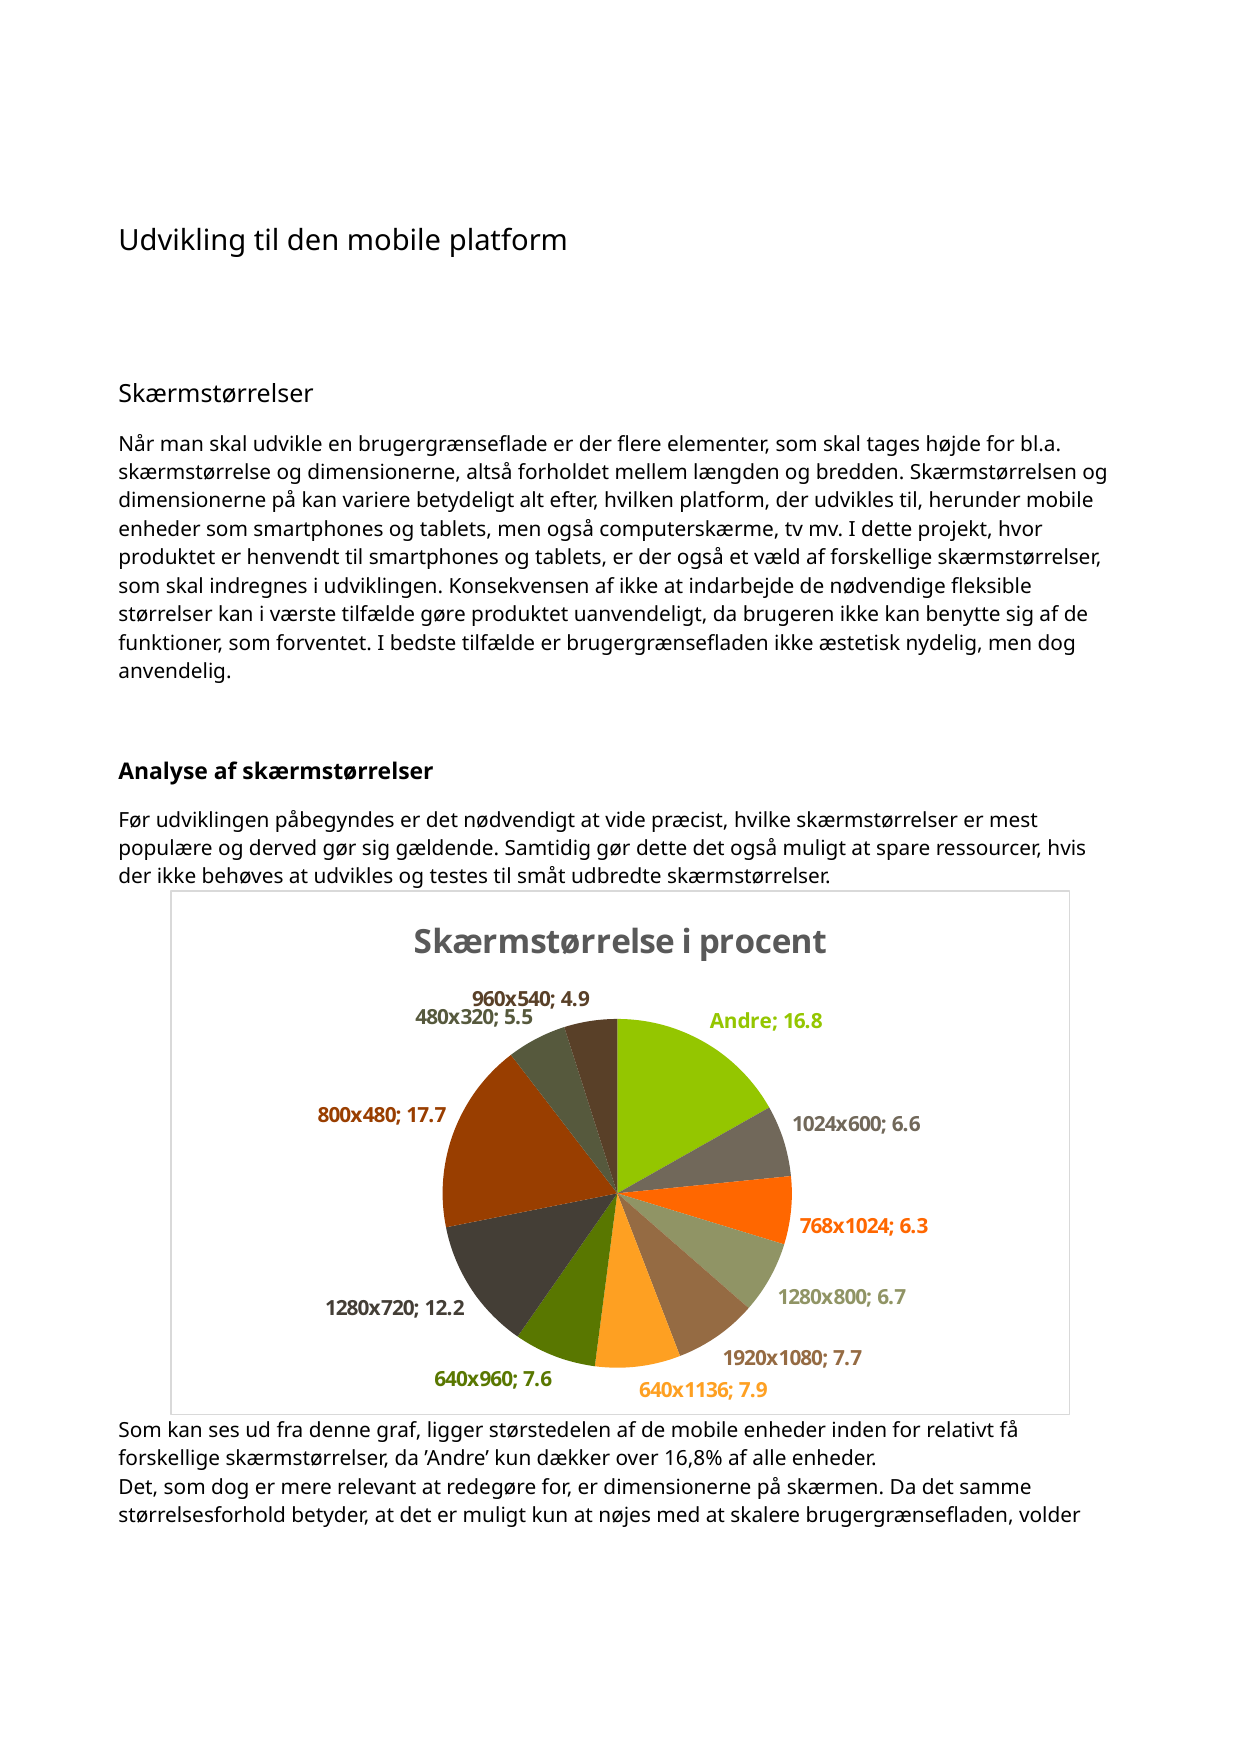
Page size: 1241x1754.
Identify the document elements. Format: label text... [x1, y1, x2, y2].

subtitle Skærmstørrelser [118, 376, 1122, 410]
text Som kan ses ud fra denne graf, ligger størstedelen af de mobile enheder inden for relativt få forskellige skærmstørrelser, da ’Andre’ kun dækker over 16,8% af alle enheder. [118, 1415, 1122, 1472]
text Når man skal udvikle en brugergrænseflade er der flere elementer, som skal tages højde for bl.a. skærmstørrelse og dimensionerne, altså forholdet mellem længden og bredden. Skærmstørrelsen og dimensionerne på kan variere betydeligt alt efter, hvilken platform, der udvikles til, herunder mobile enheder som smartphones og tablets, men også computerskærme, tv mv. I dette projekt, hvor produktet er henvendt til smartphones og tablets, er der også et væld af forskellige skærmstørrelser, som skal indregnes i udviklingen. Konsekvensen af ikke at indarbejde de nødvendige fleksible størrelser kan i værste tilfælde gøre produktet uanvendeligt, da brugeren ikke kan benytte sig af de funktioner, som forventet. I bedste tilfælde er brugergrænsefladen ikke æstetisk nydelig, men dog anvendelig. [118, 429, 1122, 685]
subtitle Udvikling til den mobile platform [118, 219, 1122, 258]
text Før udviklingen påbegyndes er det nødvendigt at vide præcist, hvilke skærmstørrelser er mest populære og derved gør sig gældende. Samtidig gør dette det også muligt at spare ressourcer, hvis der ikke behøves at udvikles og testes til småt udbredte skærmstørrelser. [118, 805, 1122, 890]
subtitle Analyse af skærmstørrelser [118, 755, 1122, 786]
